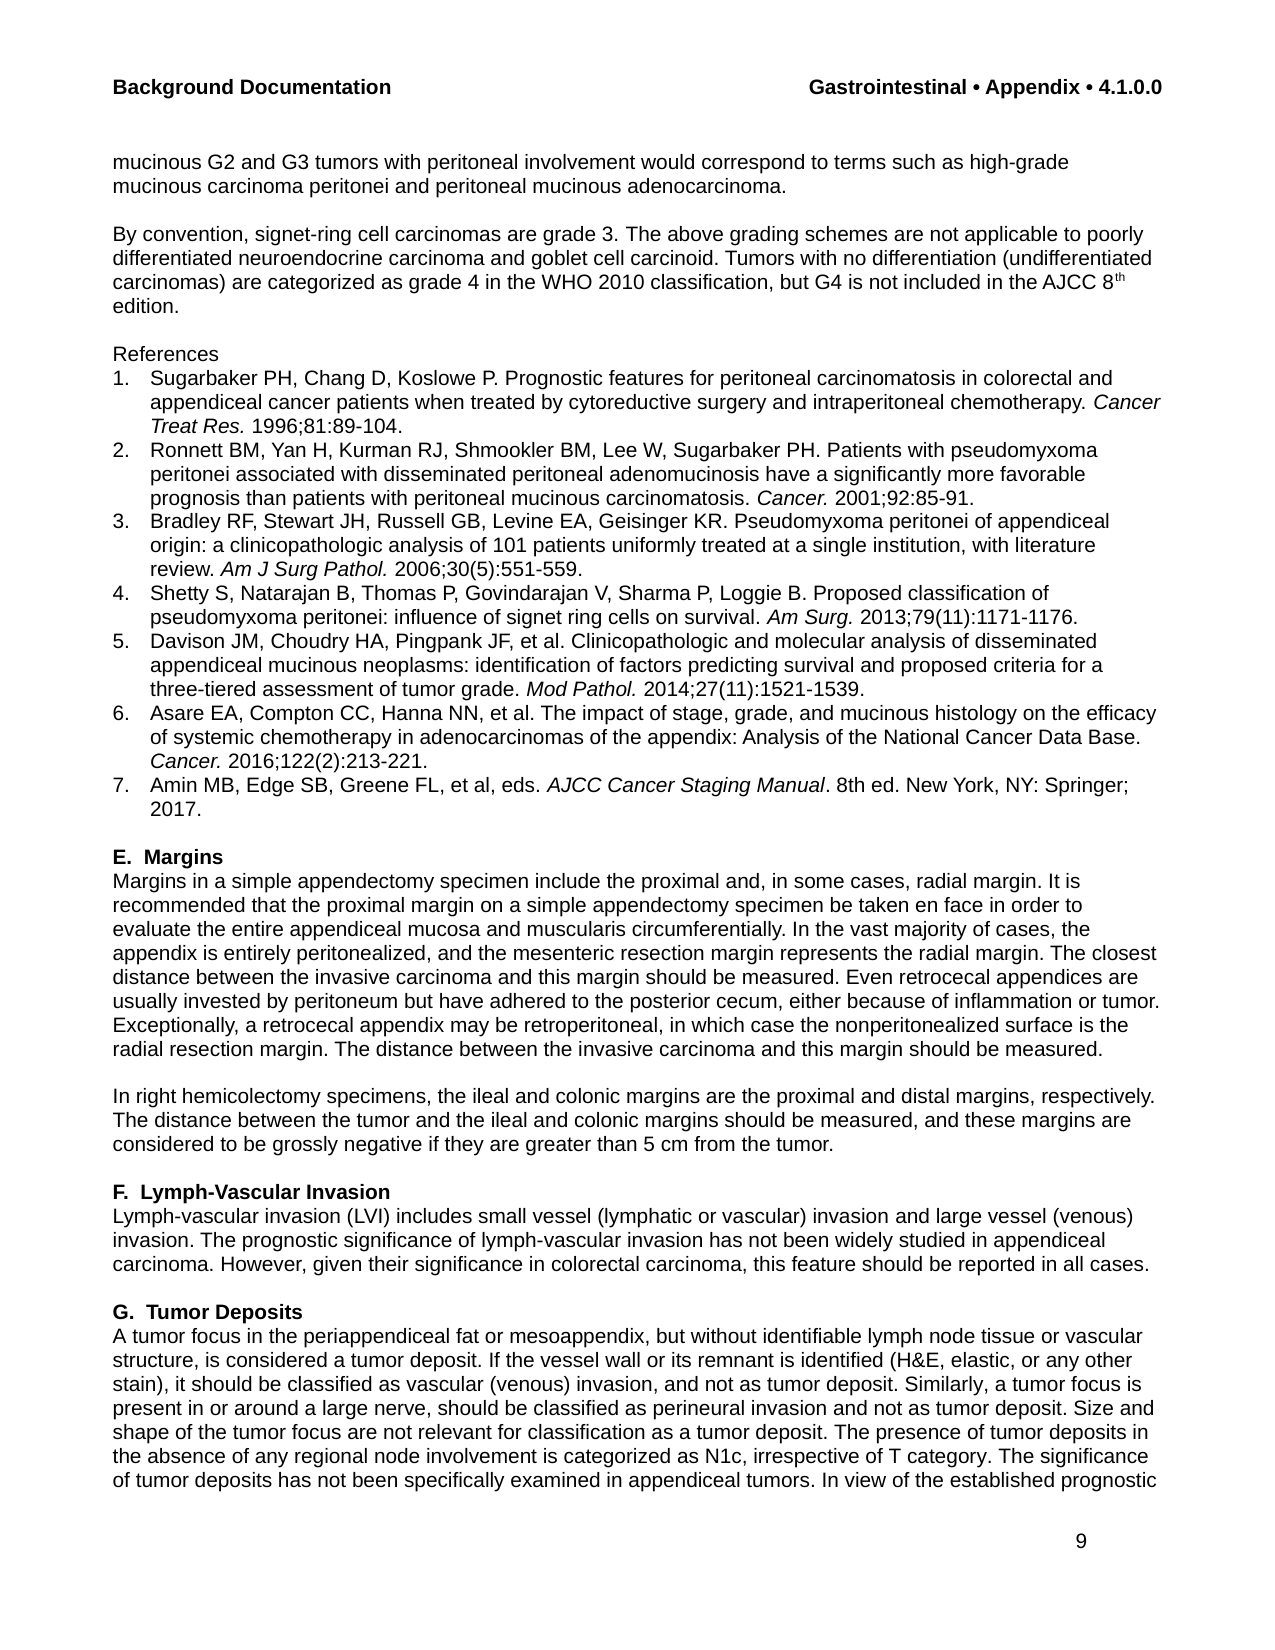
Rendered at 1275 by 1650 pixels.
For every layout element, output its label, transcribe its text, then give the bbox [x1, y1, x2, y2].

text Margins in a simple appendectomy specimen include the proximal and, in some cases, radial margin. It is recommended that the proximal margin on a simple appendectomy specimen be taken en face in order to evaluate the entire appendiceal mucosa and muscularis circumferentially. In the vast majority of cases, the appendix is entirely peritonealized, and the mesenteric resection margin represents the radial margin. The closest distance between the invasive carcinoma and this margin should be measured. Even retrocecal appendices are usually invested by peritoneum but have adhered to the posterior cecum, either because of inflammation or tumor. Exceptionally, a retrocecal appendix may be retroperitoneal, in which case the nonperitonealized surface is the radial resection margin. The distance between the invasive carcinoma and this margin should be measured. [112, 869, 1162, 1060]
subtitle E. Margins [112, 845, 1162, 869]
text G. Tumor Deposits [112, 1300, 1162, 1324]
text In right hemicolectomy specimens, the ileal and colonic margins are the proximal and distal margins, respectively. The distance between the tumor and the ileal and colonic margins should be measured, and these margins are considered to be grossly negative if they are greater than 5 cm from the tumor. [112, 1084, 1162, 1156]
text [112, 150, 1162, 198]
text 7. Amin MB, Edge SB, Greene FL, et al, eds. AJCC Cancer Staging Manual. 8th ed. New York, NY: Springer; 2017. [112, 773, 1162, 821]
text References [112, 342, 1162, 366]
text By convention, signet-ring cell carcinomas are grade 3. The above grading schemes are not applicable to poorly differentiated neuroendocrine carcinoma and goblet cell carcinoid. Tumors with no differentiation (undifferentiated carcinomas) are categorized as grade 4 in the WHO 2010 classification, but G4 is not included in the AJCC 8th edition. [112, 222, 1162, 318]
text Lymph-vascular invasion (LVI) includes small vessel (lymphatic or vascular) invasion and large vessel (venous) invasion. The prognostic significance of lymph-vascular invasion has not been widely studied in appendiceal carcinoma. However, given their significance in colorectal carcinoma, this feature should be reported in all cases. [112, 1204, 1162, 1276]
text 3. Bradley RF, Stewart JH, Russell GB, Levine EA, Geisinger KR. Pseudomyxoma peritonei of appendiceal origin: a clinicopathologic analysis of 101 patients uniformly treated at a single institution, with literature review. Am J Surg Pathol. 2006;30(5):551-559. [112, 509, 1162, 581]
text 2. Ronnett BM, Yan H, Kurman RJ, Shmookler BM, Lee W, Sugarbaker PH. Patients with pseudomyxoma peritonei associated with disseminated peritoneal adenomucinosis have a significantly more favorable prognosis than patients with peritoneal mucinous carcinomatosis. Cancer. 2001;92:85-91. [112, 437, 1162, 509]
text 1. Sugarbaker PH, Chang D, Koslowe P. Prognostic features for peritoneal carcinomatosis in colorectal and appendiceal cancer patients when treated by cytoreductive surgery and intraperitoneal chemotherapy. Cancer Treat Res. 1996;81:89-104. [112, 366, 1162, 437]
text 4. Shetty S, Natarajan B, Thomas P, Govindarajan V, Sharma P, Loggie B. Proposed classification of pseudomyxoma peritonei: influence of signet ring cells on survival. Am Surg. 2013;79(11):1171-1176. [112, 581, 1162, 629]
text 6. Asare EA, Compton CC, Hanna NN, et al. The impact of stage, grade, and mucinous histology on the efficacy of systemic chemotherapy in adenocarcinomas of the appendix: Analysis of the National Cancer Data Base. Cancer. 2016;122(2):213-221. [112, 701, 1162, 773]
subtitle F. Lymph-Vascular Invasion [112, 1180, 1162, 1204]
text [112, 1324, 1162, 1492]
text 5. Davison JM, Choudry HA, Pingpank JF, et al. Clinicopathologic and molecular analysis of disseminated appendiceal mucinous neoplasms: identification of factors predicting survival and proposed criteria for a three-tiered assessment of tumor grade. Mod Pathol. 2014;27(11):1521-1539. [112, 629, 1162, 701]
